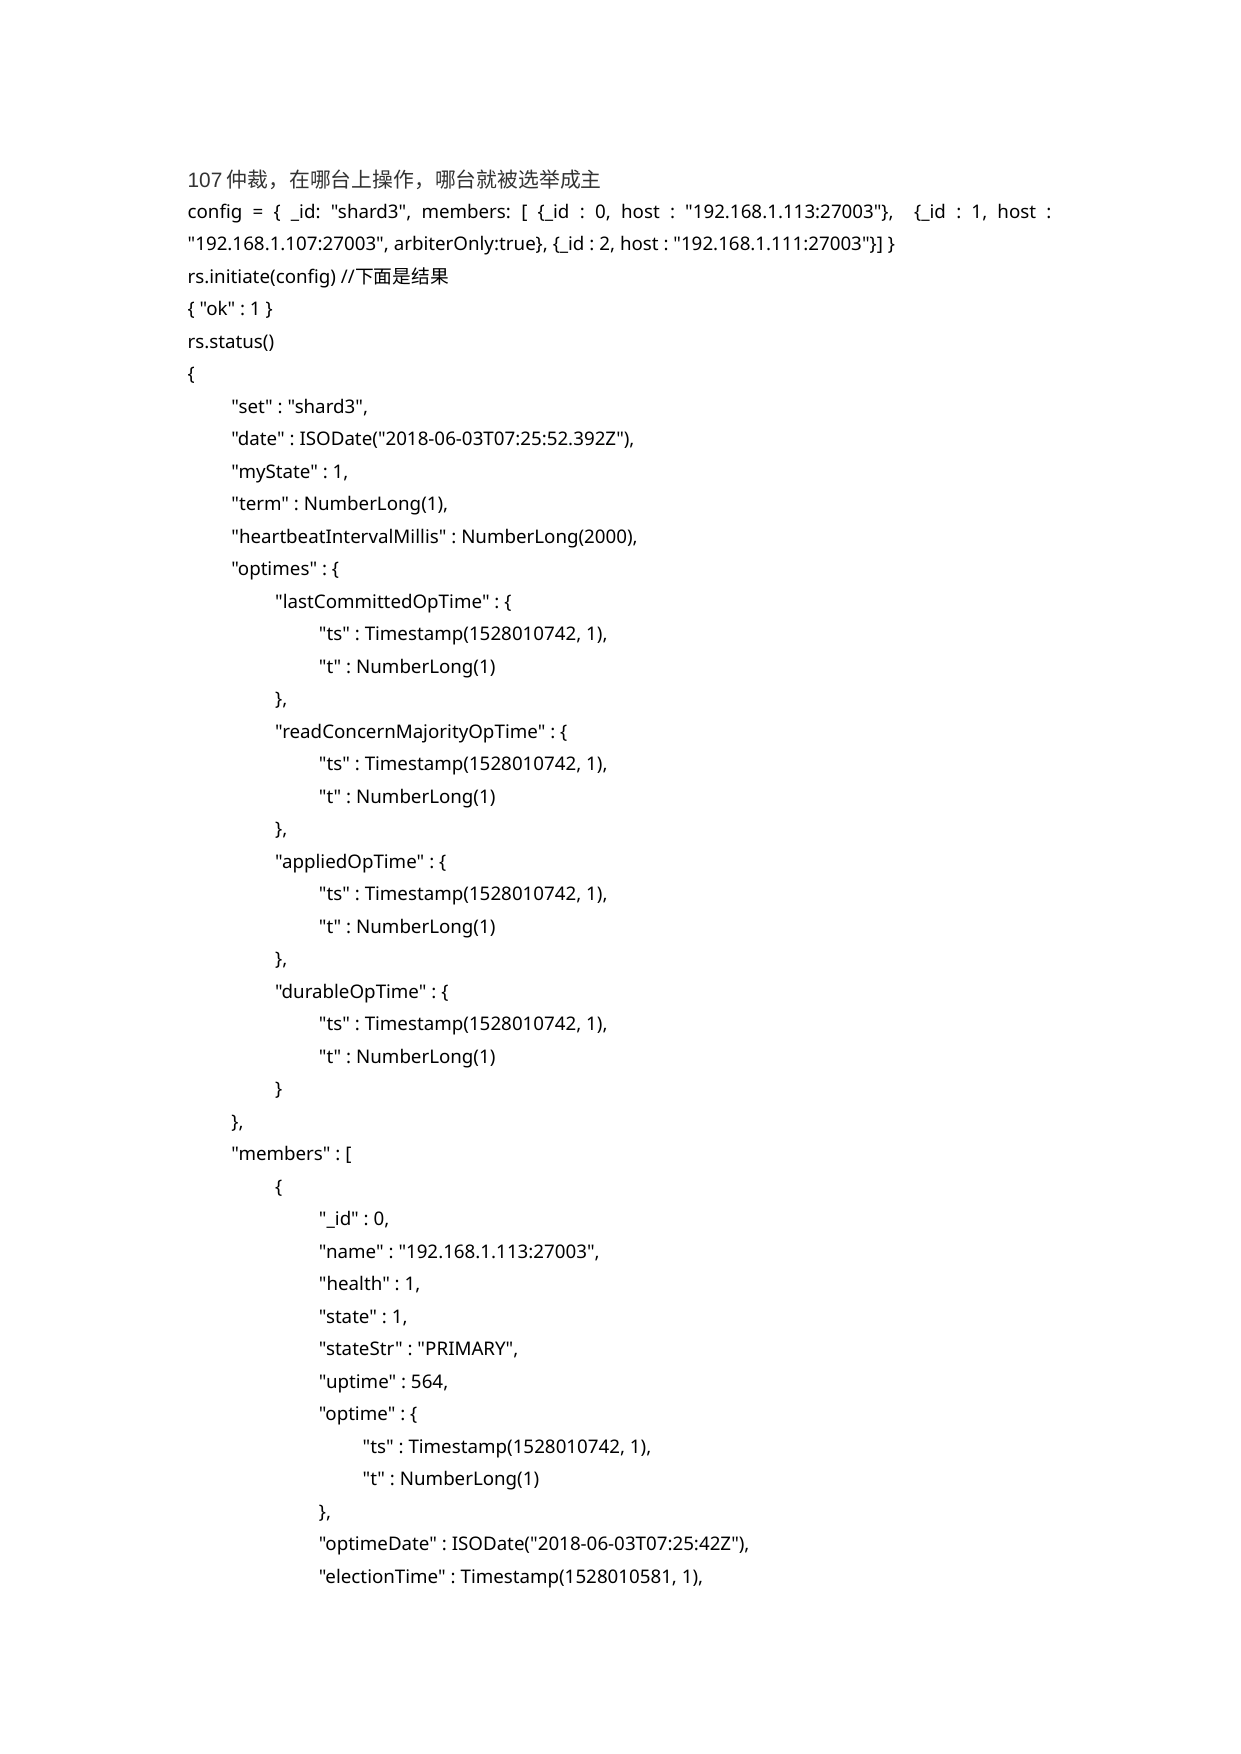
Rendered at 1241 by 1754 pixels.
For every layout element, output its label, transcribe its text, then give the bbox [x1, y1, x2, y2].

text "stateStr" : "PRIMARY", [187, 1332, 1053, 1364]
text "health" : 1, [187, 1267, 1053, 1299]
text }, [187, 1494, 1053, 1527]
text "ts" : Timestamp(1528010742, 1), [187, 1007, 1053, 1039]
text rs.status() [187, 324, 1053, 357]
text "optime" : { [187, 1397, 1053, 1429]
text "t" : NumberLong(1) [187, 649, 1053, 682]
text }, [187, 1104, 1053, 1137]
text } [187, 1072, 1053, 1104]
text "date" : ISODate("2018-06-03T07:25:52.392Z"), [187, 422, 1053, 454]
text 107仲裁，在哪台上操作，哪台就被选举成主 [187, 162, 1053, 194]
text }, [187, 942, 1053, 974]
text "term" : NumberLong(1), [187, 487, 1053, 519]
text "appliedOpTime" : { [187, 844, 1053, 877]
text }, [187, 682, 1053, 714]
text "_id" : 0, [187, 1202, 1053, 1234]
text "members" : [ [187, 1137, 1053, 1169]
text rs.initiate(config) //下面是结果 [187, 259, 1053, 292]
text "electionTime" : Timestamp(1528010581, 1), [187, 1559, 1053, 1592]
text "set" : "shard3", [187, 389, 1053, 422]
text { [187, 1169, 1053, 1202]
text "t" : NumberLong(1) [187, 909, 1053, 942]
text "heartbeatIntervalMillis" : NumberLong(2000), [187, 519, 1053, 552]
text "uptime" : 564, [187, 1364, 1053, 1397]
text "t" : NumberLong(1) [187, 779, 1053, 812]
text "readConcernMajorityOpTime" : { [187, 714, 1053, 747]
text config = { _id: "shard3", members: [ {_id : 0, host : "192.168.1.113:27003"}, {_id : 1, host : "192.168.1.107:27003", arbiterOnly:true}, {_id : 2, host : "192.168.1.111:27003"}] } [187, 194, 1053, 259]
text "ts" : Timestamp(1528010742, 1), [187, 747, 1053, 779]
text "state" : 1, [187, 1299, 1053, 1332]
text "t" : NumberLong(1) [187, 1039, 1053, 1072]
text "durableOpTime" : { [187, 974, 1053, 1007]
text "ts" : Timestamp(1528010742, 1), [187, 617, 1053, 649]
text { "ok" : 1 } [187, 292, 1053, 324]
text }, [187, 812, 1053, 844]
text "optimeDate" : ISODate("2018-06-03T07:25:42Z"), [187, 1527, 1053, 1559]
text "t" : NumberLong(1) [187, 1462, 1053, 1494]
text "name" : "192.168.1.113:27003", [187, 1234, 1053, 1267]
text "myState" : 1, [187, 454, 1053, 487]
text { [187, 357, 1053, 389]
text "ts" : Timestamp(1528010742, 1), [187, 1429, 1053, 1462]
text "optimes" : { [187, 552, 1053, 584]
text "lastCommittedOpTime" : { [187, 584, 1053, 617]
text "ts" : Timestamp(1528010742, 1), [187, 877, 1053, 909]
